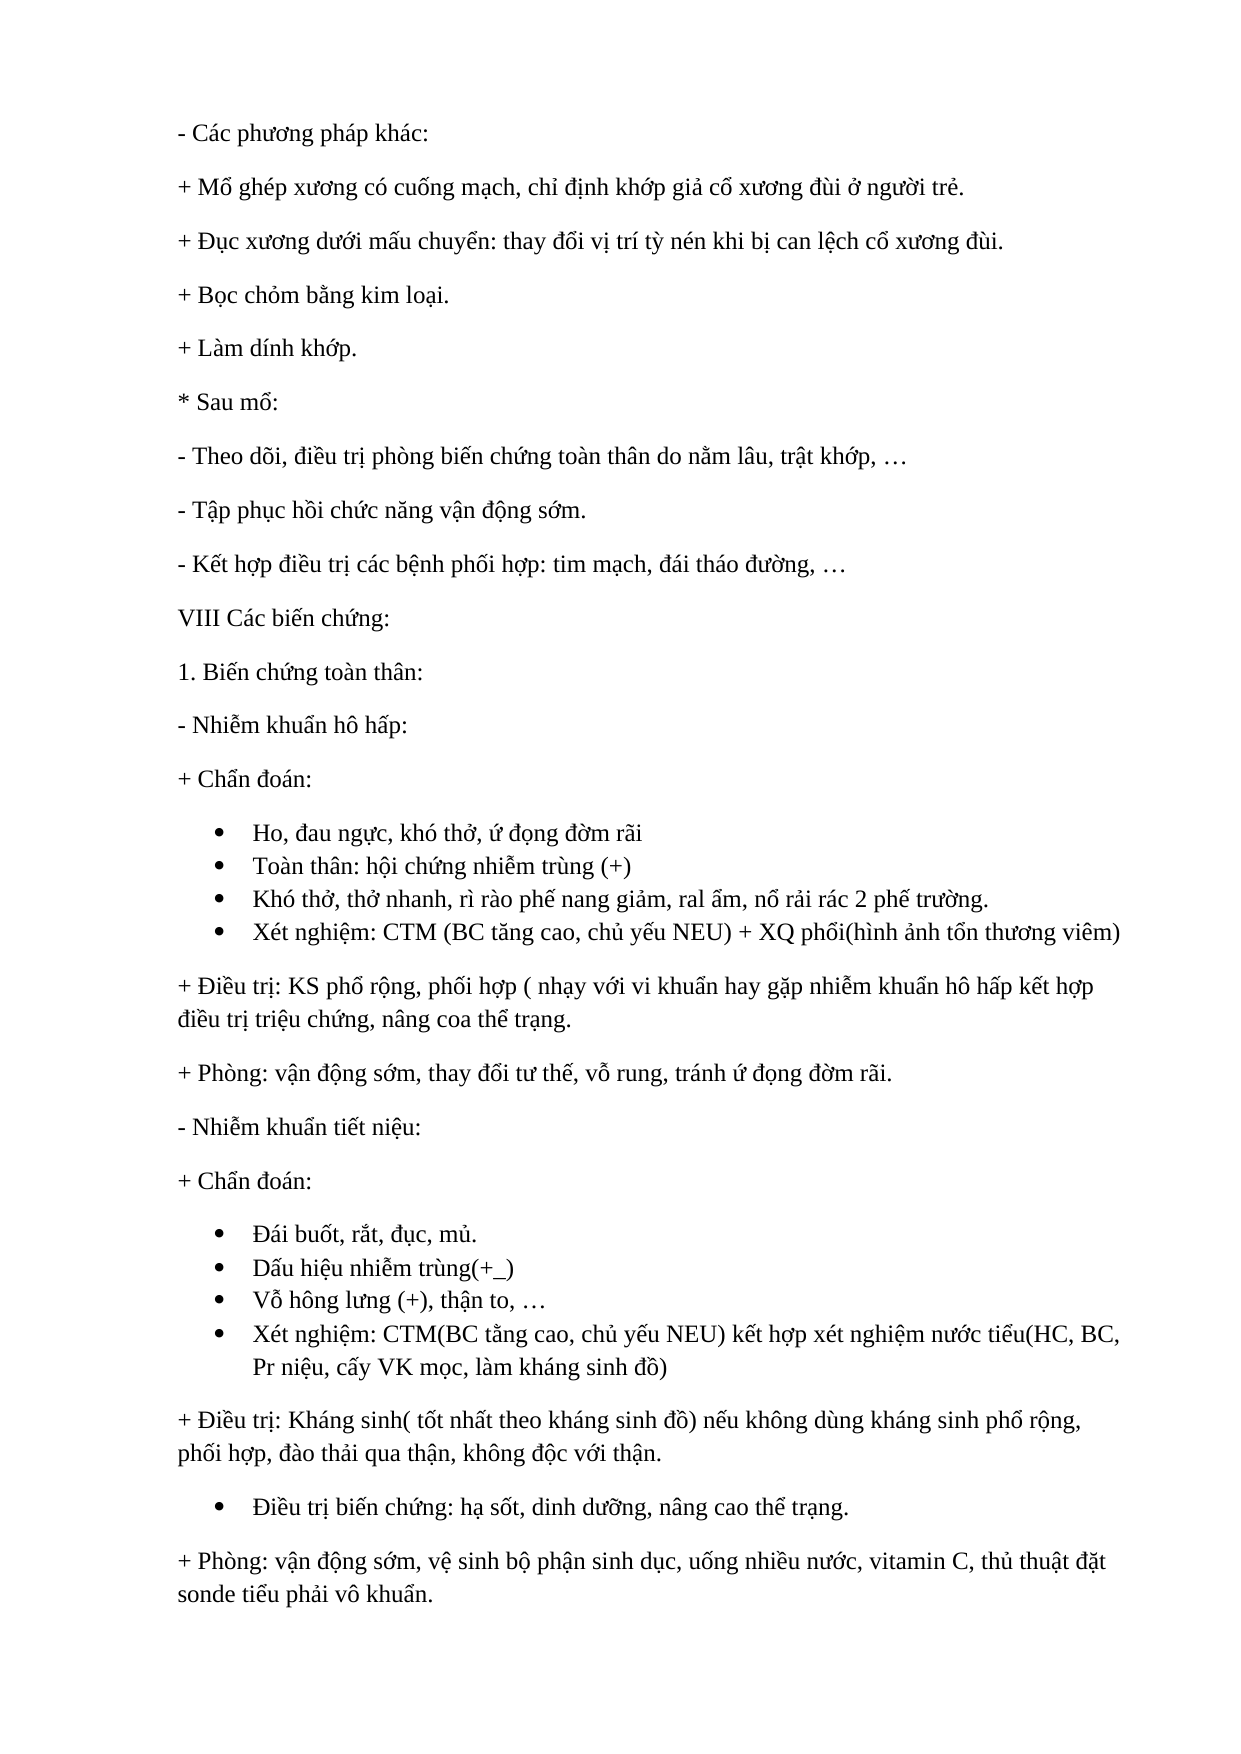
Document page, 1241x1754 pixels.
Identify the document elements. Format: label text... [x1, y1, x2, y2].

text + Chẩn đoán: [177, 764, 1122, 793]
text - Nhiễm khuẩn tiết niệu: [177, 1112, 1122, 1141]
text - Theo dõi, điều trị phòng biến chứng toàn thân do nằm lâu, trật khớp, … [177, 441, 1122, 470]
text + Phòng: vận động sớm, thay đổi tư thế, vỗ rung, tránh ứ đọng đờm rãi. [177, 1058, 1122, 1087]
list Xét nghiệm: CTM (BC tăng cao, chủ yếu NEU) + XQ phổi(hình ảnh tổn thương viêm) [215, 917, 1122, 946]
list Điều trị biến chứng: hạ sốt, dinh dưỡng, nâng cao thể trạng. [215, 1492, 1122, 1521]
text + Phòng: vận động sớm, vệ sinh bộ phận sinh dục, uống nhiều nước, vitamin C, thủ thuật đặt sonde tiểu phải vô khuẩn. [177, 1546, 1122, 1608]
text - Tập phục hồi chức năng vận động sớm. [177, 495, 1122, 524]
text + Đục xương dưới mấu chuyển: thay đổi vị trí tỳ nén khi bị can lệch cổ xương đùi. [177, 226, 1122, 254]
list Toàn thân: hội chứng nhiễm trùng (+) [215, 851, 1122, 880]
text + Bọc chỏm bằng kim loại. [177, 280, 1122, 308]
text - Kết hợp điều trị các bệnh phối hợp: tim mạch, đái tháo đường, … [177, 549, 1122, 578]
text - Các phương pháp khác: [177, 118, 1122, 147]
text - Nhiễm khuẩn hô hấp: [177, 711, 1122, 739]
text + Mổ ghép xương có cuống mạch, chỉ định khớp giả cổ xương đùi ở người trẻ. [177, 172, 1122, 201]
text 1. Biến chứng toàn thân: [177, 657, 1122, 685]
list Đái buốt, rắt, đục, mủ. [215, 1219, 1122, 1248]
text + Điều trị: KS phổ rộng, phối hợp ( nhạy với vi khuẩn hay gặp nhiễm khuẩn hô hấp kết hợp điều trị triệu chứng, nâng coa thể trạng. [177, 971, 1122, 1033]
list Dấu hiệu nhiễm trùng(+_) [215, 1253, 1122, 1281]
text + Điều trị: Kháng sinh( tốt nhất theo kháng sinh đồ) nếu không dùng kháng sinh phổ rộng, phối hợp, đào thải qua thận, không độc với thận. [177, 1406, 1122, 1467]
list Ho, đau ngực, khó thở, ứ đọng đờm rãi [215, 818, 1122, 847]
text + Làm dính khớp. [177, 333, 1122, 362]
text * Sau mổ: [177, 387, 1122, 416]
text VIII Các biến chứng: [177, 603, 1122, 632]
list Vỗ hông lưng (+), thận to, … [215, 1286, 1122, 1314]
text + Chẩn đoán: [177, 1166, 1122, 1194]
list Khó thở, thở nhanh, rì rào phế nang giảm, ral ẩm, nổ rải rác 2 phế trường. [215, 884, 1122, 913]
list Xét nghiệm: CTM(BC tằng cao, chủ yếu NEU) kết hợp xét nghiệm nước tiểu(HC, BC, Pr niệu, cấy VK mọc, làm kháng sinh đồ) [215, 1319, 1122, 1380]
